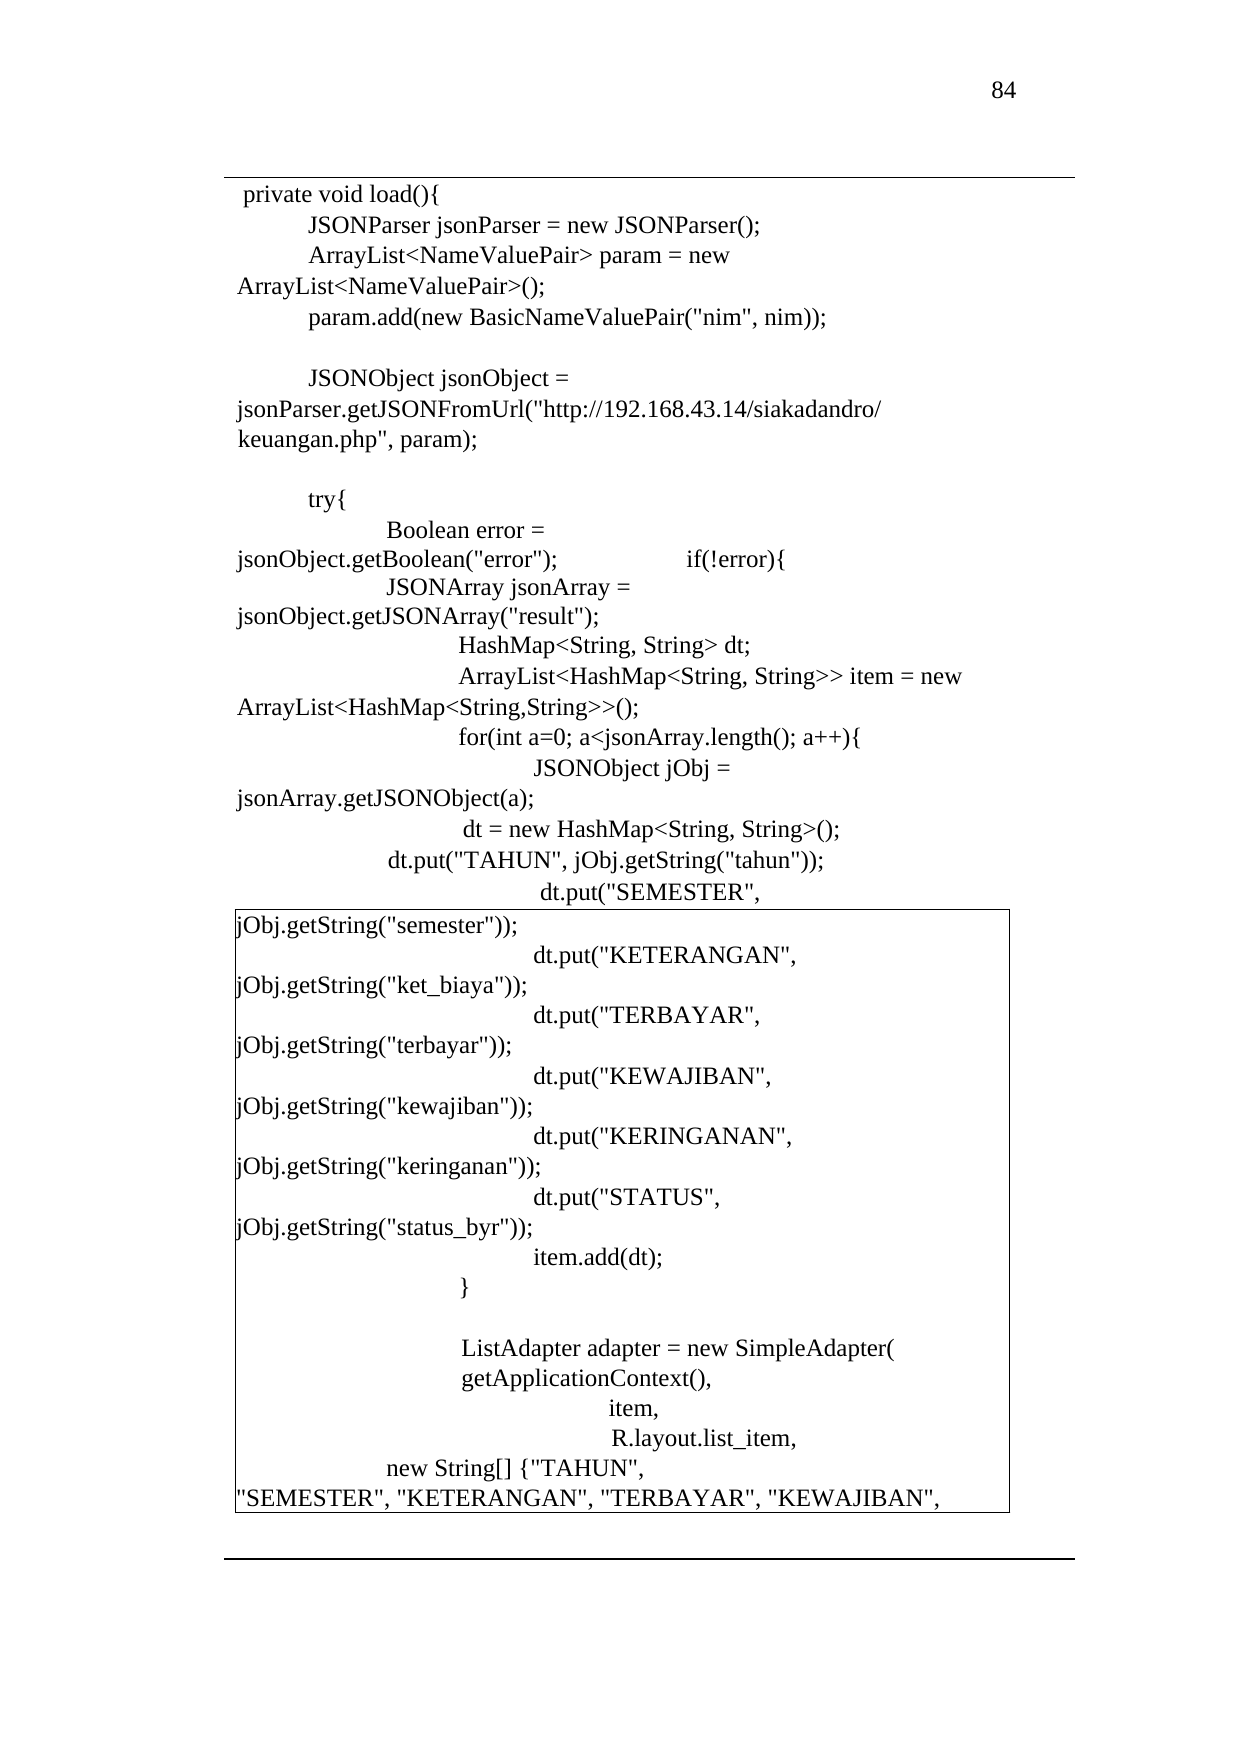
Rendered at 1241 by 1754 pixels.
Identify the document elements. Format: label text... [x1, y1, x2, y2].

text JSONObject jObj = [236, 753, 1009, 782]
text jObj.getString("keringanan")); [236, 1150, 1009, 1180]
text item.add(dt); [236, 1241, 1009, 1271]
text JSONObject jsonObject = [236, 363, 1009, 392]
text dt.put("TERBAYAR", [236, 999, 1009, 1029]
text "SEMESTER", "KETERANGAN", "TERBAYAR", "KEWAJIBAN", [236, 1482, 1009, 1512]
text jObj.getString("status_byr")); [236, 1211, 1009, 1241]
text jObj.getString("kewajiban")); [236, 1090, 1009, 1120]
text dt.put("KEWAJIBAN", [236, 1060, 1009, 1089]
text ListAdapter adapter = new SimpleAdapter( getApplicationContext(), [236, 1332, 1009, 1392]
text ArrayList<HashMap<String,String>>(); [237, 692, 1009, 720]
text dt.put("KETERANGAN", [236, 939, 1009, 969]
text ArrayList<NameValuePair> param = new [236, 241, 1009, 269]
text HashMap<String, String> dt; [236, 630, 1009, 659]
text JSONParser jsonParser = new JSONParser(); [236, 210, 1009, 239]
text ArrayList<HashMap<String, String>> item = new [236, 661, 1009, 690]
text jsonArray.getJSONObject(a); [237, 783, 1009, 812]
text } [236, 1271, 1009, 1301]
text R.layout.list_item, new String[] {"TAHUN", [236, 1422, 1009, 1482]
text jObj.getString("semester")); [236, 910, 1009, 938]
text for(int a=0; a<jsonArray.length(); a++){ [236, 722, 1009, 751]
text private void load(){ [237, 178, 1009, 208]
text item, [236, 1392, 1009, 1422]
text Boolean error = jsonObject.getBoolean("error"); if(!error){ JSONArray jsonArray = jsonObject.getJSONArray("result"); [236, 515, 872, 630]
text dt = new HashMap<String, String>(); dt.put("TAHUN", jObj.getString("tahun")); dt.put("SEMESTER", [236, 814, 989, 906]
text jObj.getString("ket_biaya")); [236, 969, 1009, 999]
text dt.put("KERINGANAN", [236, 1120, 1009, 1150]
text ArrayList<NameValuePair>(); [237, 271, 1009, 300]
text jObj.getString("terbayar")); [236, 1029, 1009, 1059]
text param.add(new BasicNameValuePair("nim", nim)); [236, 302, 1009, 331]
text jsonParser.getJSONFromUrl("http://192.168.43.14/siakadandro/keuangan.php", param); [237, 394, 1009, 452]
text try{ [236, 484, 1009, 513]
text dt.put("STATUS", [236, 1181, 1009, 1210]
